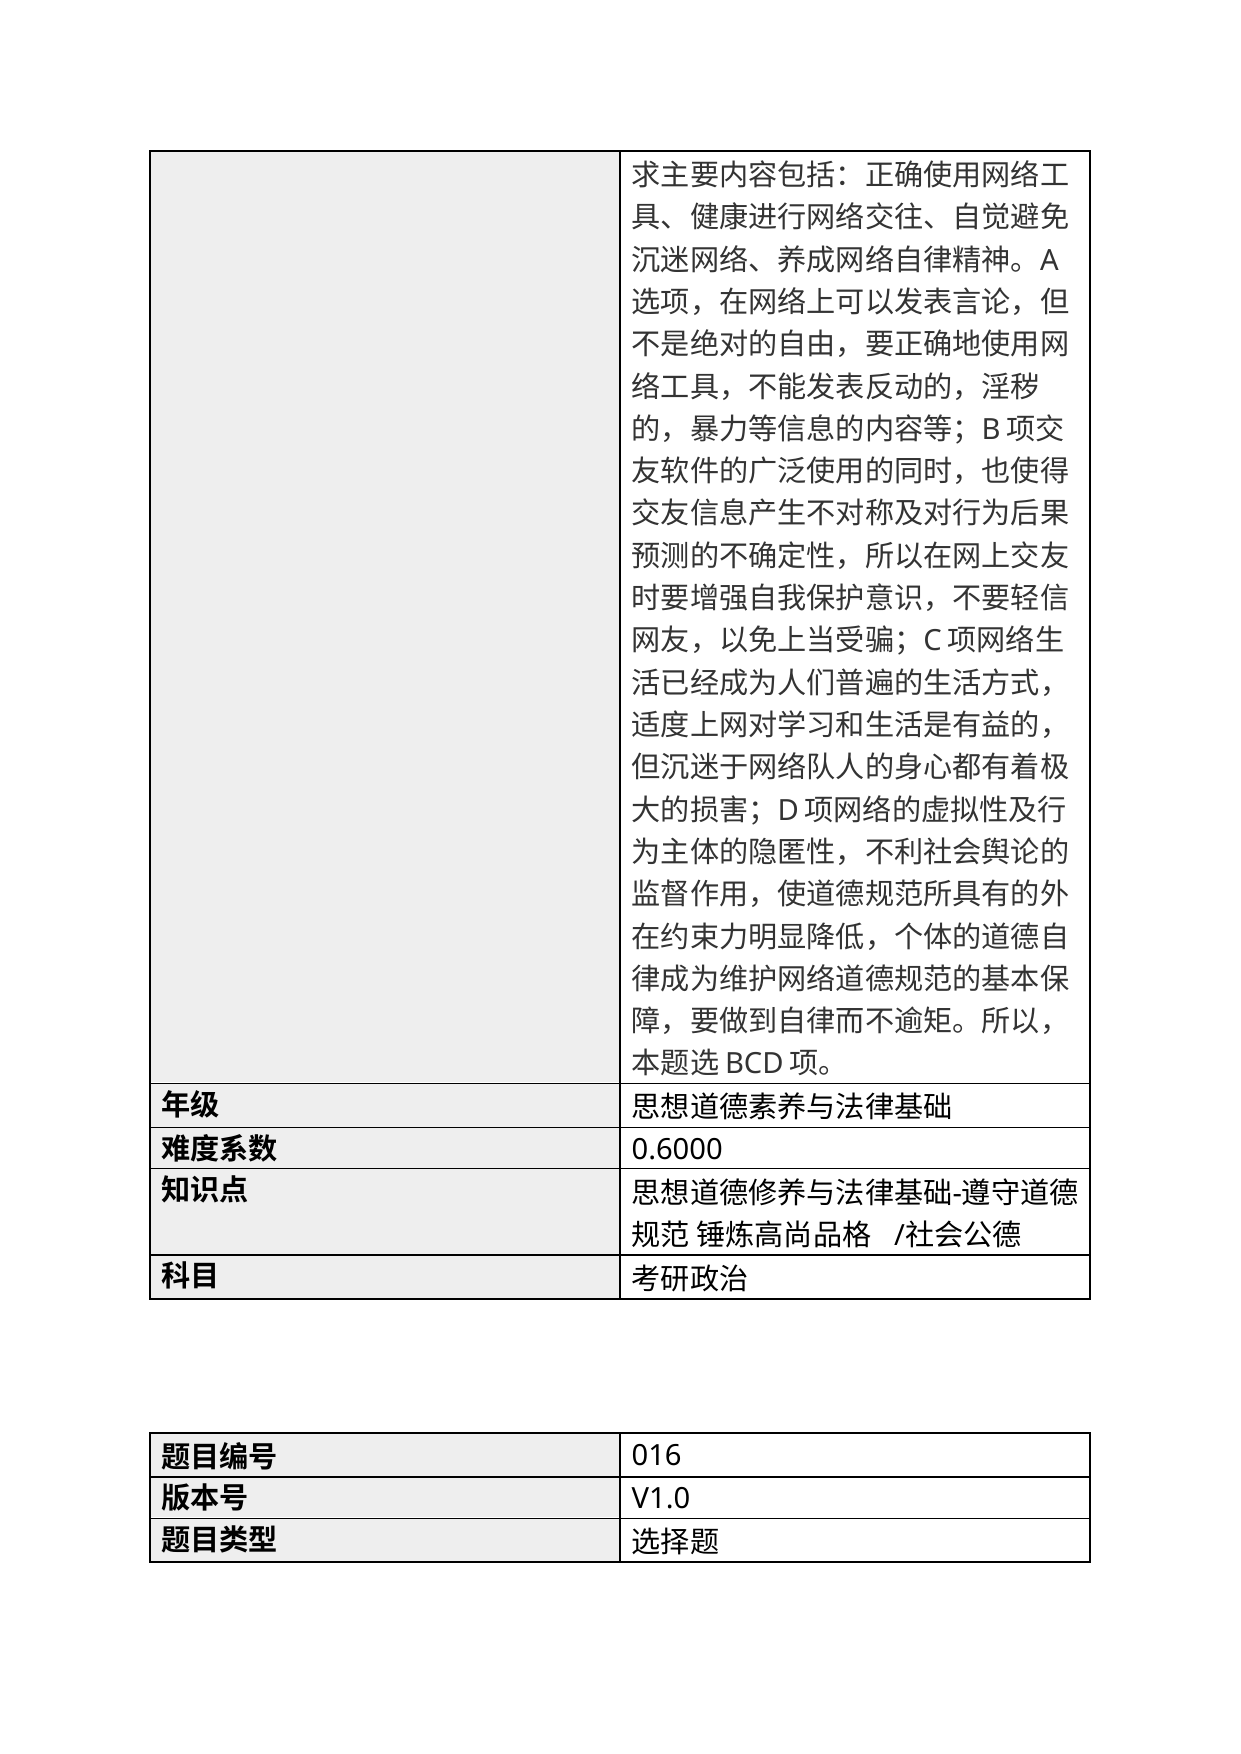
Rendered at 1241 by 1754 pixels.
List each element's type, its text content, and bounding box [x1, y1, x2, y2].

table_cell 解析 [151, 152, 619, 1082]
table_cell 题目类型 [151, 1519, 619, 1561]
table_cell 思想道德素养与法律基础 [621, 1084, 1089, 1126]
table_cell 科目 [151, 1256, 619, 1298]
table_cell V1.0 [621, 1478, 1089, 1517]
table_cell 选择题 [621, 1519, 1089, 1561]
table_cell 难度系数 [151, 1128, 619, 1168]
table_cell 年级 [151, 1084, 619, 1126]
table_cell 考研政治 [621, 1256, 1089, 1298]
table_cell 版本号 [151, 1478, 619, 1517]
table_cell 0.6000 [621, 1128, 1089, 1168]
table_cell 知识点 [151, 1169, 619, 1254]
table_header 016 [621, 1434, 1089, 1476]
table_cell 思想道德修养与法律基础-遵守道德规范 锤炼高尚品格 /社会公德 [621, 1169, 1089, 1254]
table_header 题目编号 [151, 1434, 619, 1476]
